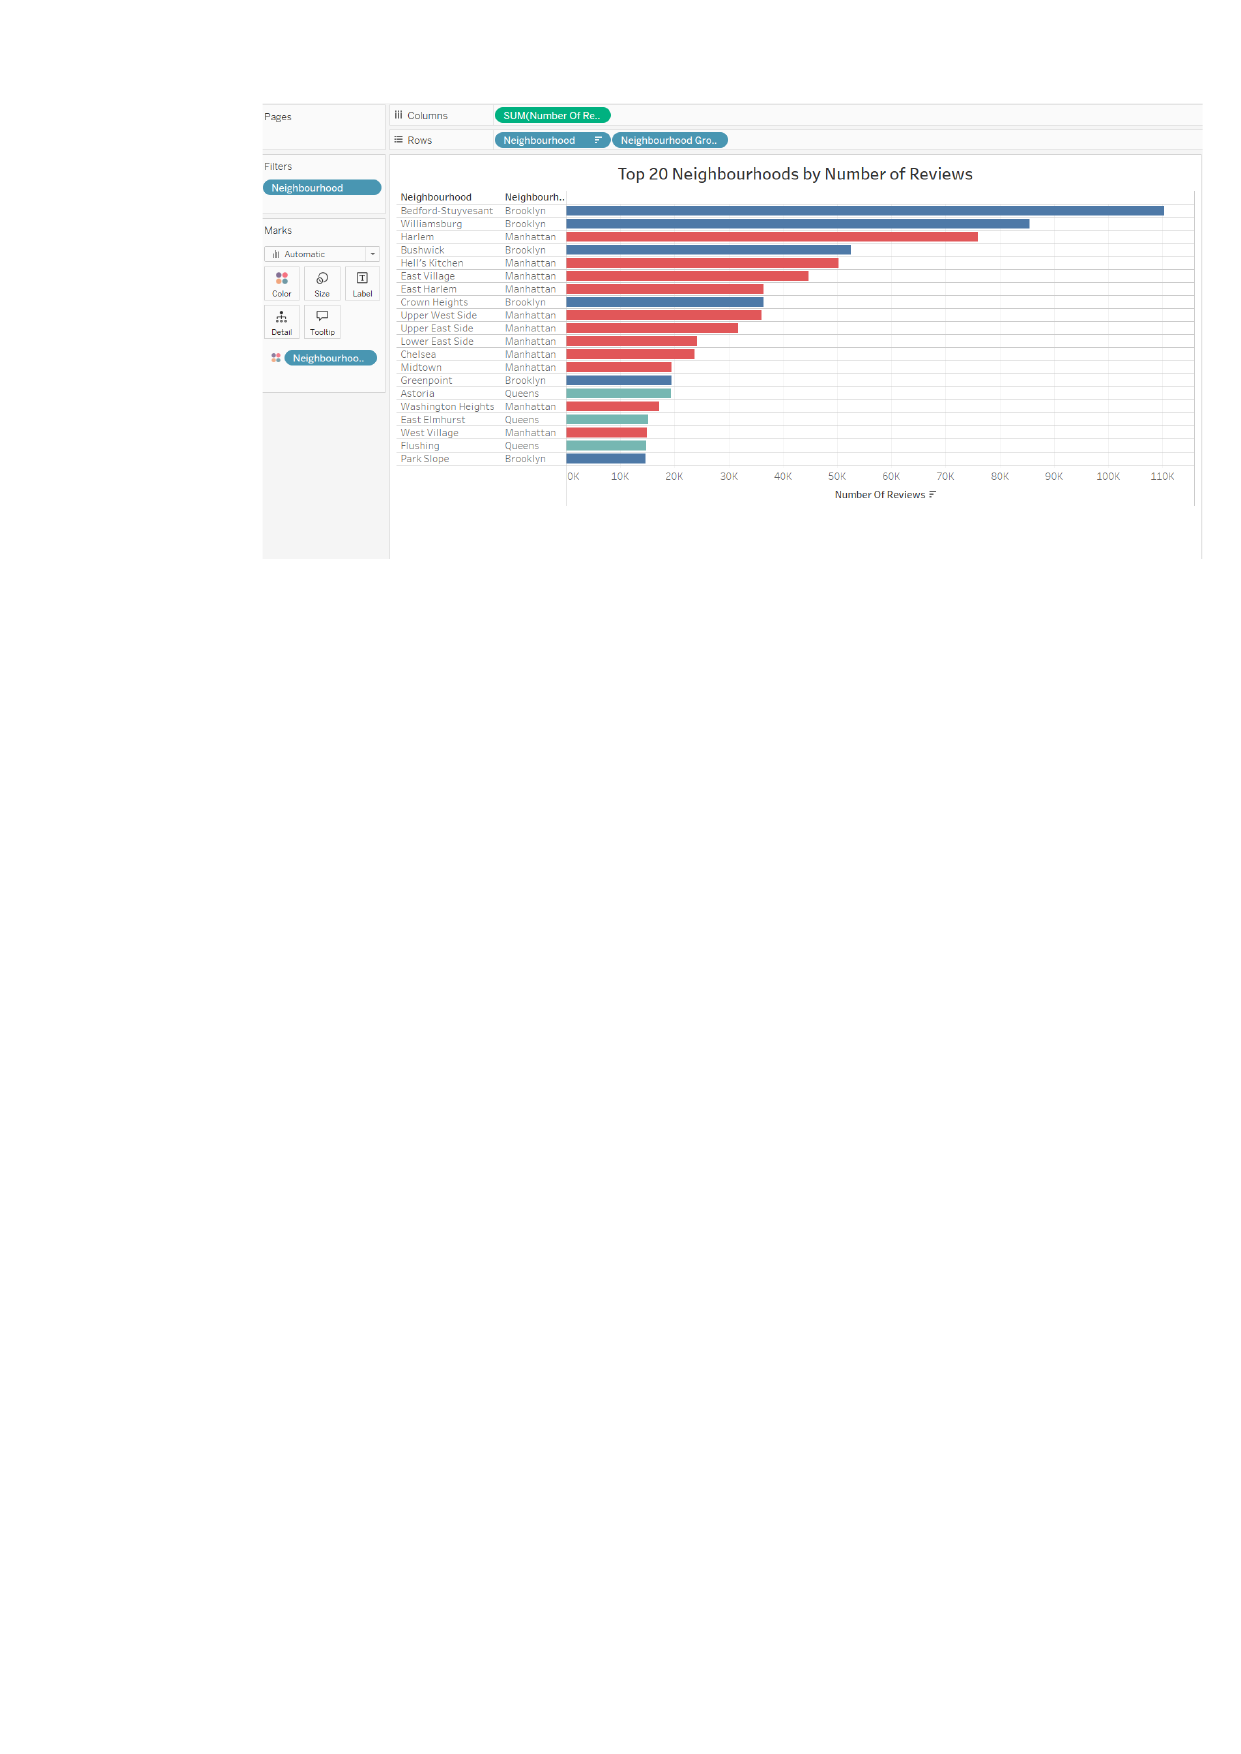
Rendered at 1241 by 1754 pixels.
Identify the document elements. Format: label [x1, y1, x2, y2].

picture [262, 103, 1203, 559]
